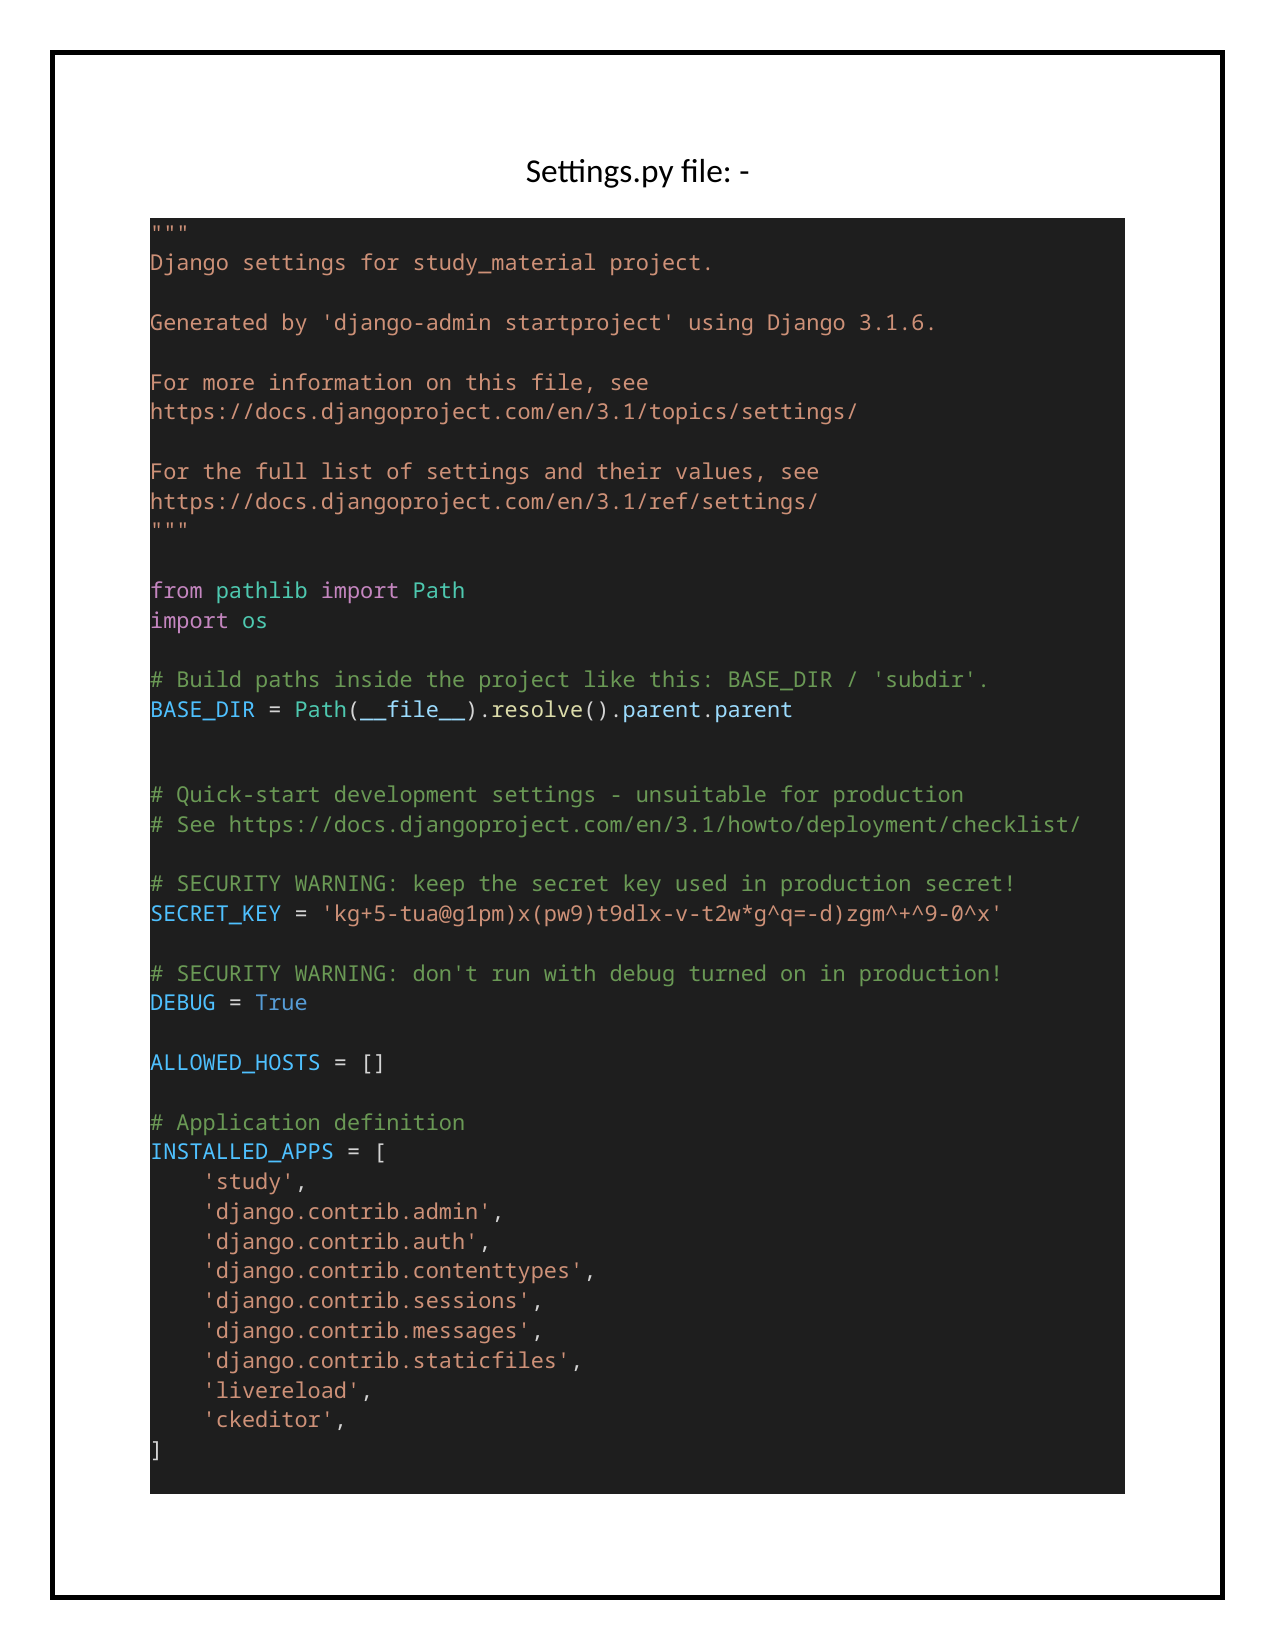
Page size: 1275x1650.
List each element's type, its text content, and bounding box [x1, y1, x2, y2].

text For more information on this file, see [150, 367, 1125, 396]
text 'ckeditor', [150, 1404, 1125, 1434]
text # SECURITY WARNING: don't run with debug turned on in production! [150, 958, 1125, 987]
text https://docs.djangoproject.com/en/3.1/ref/settings/ [150, 486, 1125, 516]
text 'django.contrib.auth', [150, 1226, 1125, 1256]
text # See https://docs.djangoproject.com/en/3.1/howto/deployment/checklist/ [150, 809, 1125, 838]
text import os [150, 605, 1125, 635]
text 'django.contrib.contenttypes', [150, 1256, 1125, 1285]
text # SECURITY WARNING: keep the secret key used in production secret! [150, 868, 1125, 898]
text 'livereload', [150, 1375, 1125, 1404]
text 'django.contrib.admin', [150, 1196, 1125, 1226]
text INSTALLED_APPS = [ [150, 1136, 1125, 1166]
text """ [150, 516, 1125, 545]
text """ [150, 218, 1125, 247]
text 'django.contrib.messages', [150, 1315, 1125, 1345]
text For the full list of settings and their values, see [150, 456, 1125, 486]
text Generated by 'django-admin startproject' using Django 3.1.6. [150, 307, 1125, 337]
text ] [150, 1434, 1125, 1464]
text ALLOWED_HOSTS = [] [150, 1047, 1125, 1077]
text Settings.py file: - [150, 150, 1125, 191]
text 'study', [150, 1166, 1125, 1196]
text BASE_DIR = Path(__file__).resolve().parent.parent [150, 694, 1125, 724]
text https://docs.djangoproject.com/en/3.1/topics/settings/ [150, 396, 1125, 426]
text 'django.contrib.staticfiles', [150, 1345, 1125, 1375]
text DEBUG = True [150, 987, 1125, 1017]
text 'django.contrib.sessions', [150, 1285, 1125, 1315]
text # Application definition [150, 1107, 1125, 1136]
text SECRET_KEY = 'kg+5-tua@g1pm)x(pw9)t9dlx-v-t2w*g^q=-d)zgm^+^9-0^x' [150, 898, 1125, 928]
text Django settings for study_material project. [150, 247, 1125, 277]
text from pathlib import Path [150, 575, 1125, 605]
text # Quick-start development settings - unsuitable for production [150, 779, 1125, 809]
text # Build paths inside the project like this: BASE_DIR / 'subdir'. [150, 664, 1125, 694]
